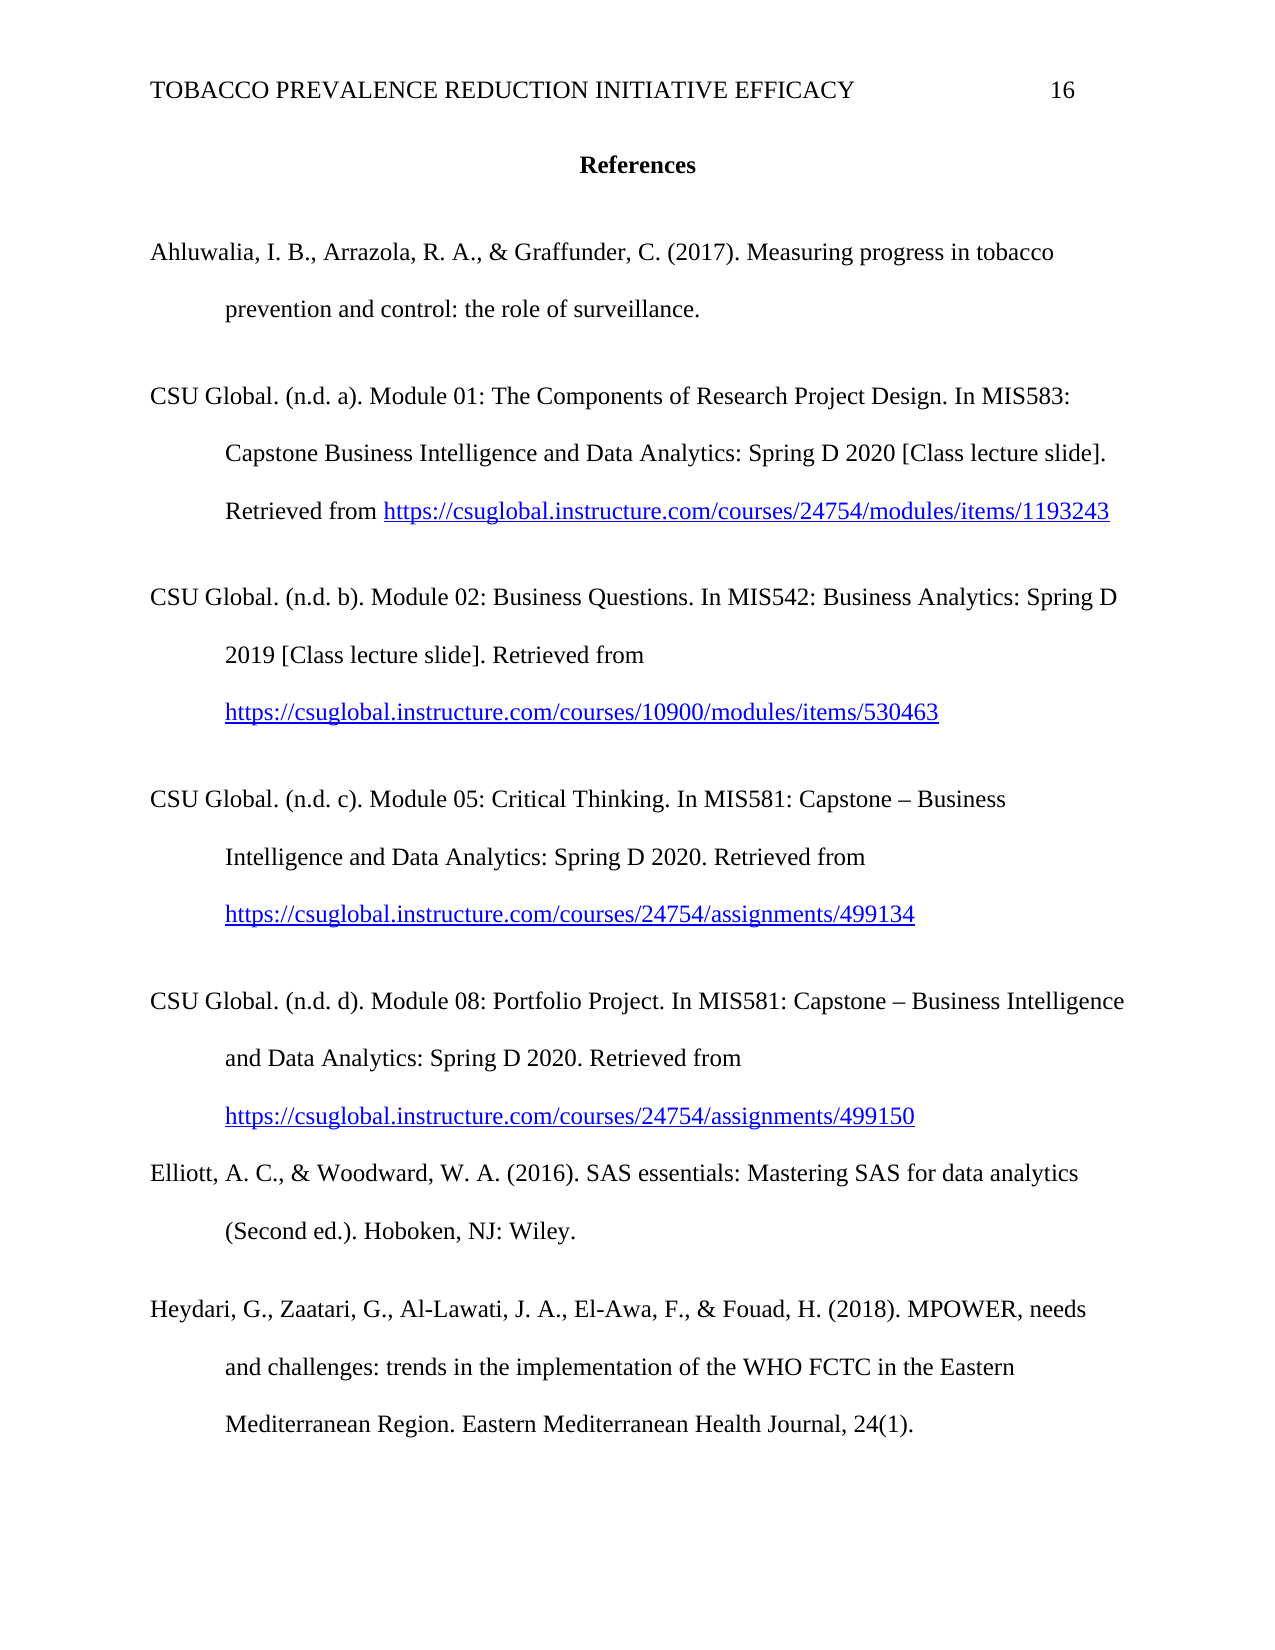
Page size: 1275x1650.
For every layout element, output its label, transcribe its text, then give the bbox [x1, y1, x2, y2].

text CSU Global. (n.d. a). Module 01: The Components of Research Project Design. In MIS583: Capstone Business Intelligence and Data Analytics: Spring D 2020 [Class lecture slide]. Retrieved from https://csuglobal.instructure.com/courses/24754/modules/items/1193243 [150, 381, 1125, 524]
text Elliott, A. C., & Woodward, W. A. (2016). SAS essentials: Mastering SAS for data analytics (Second ed.). Hoboken, NJ: Wiley. [150, 1158, 1125, 1244]
text CSU Global. (n.d. d). Module 08: Portfolio Project. In MIS581: Capstone – Business Intelligence and Data Analytics: Spring D 2020. Retrieved from https://csuglobal.instructure.com/courses/24754/assignments/499150 [150, 986, 1125, 1129]
text CSU Global. (n.d. b). Module 02: Business Questions. In MIS542: Business Analytics: Spring D 2019 [Class lecture slide]. Retrieved from https://csuglobal.instructure.com/courses/10900/modules/items/530463 [150, 582, 1125, 726]
text Ahluwalia, I. B., Arrazola, R. A., & Graffunder, C. (2017). Measuring progress in tobacco prevention and control: the role of surveillance. [150, 237, 1125, 323]
text Heydari, G., Zaatari, G., Al-Lawati, J. A., El-Awa, F., & Fouad, H. (2018). MPOWER, needs and challenges: trends in the implementation of the WHO FCTC in the Eastern Mediterranean Region. Eastern Mediterranean Health Journal, 24(1). [150, 1294, 1125, 1438]
text References [150, 150, 1125, 179]
text CSU Global. (n.d. c). Module 05: Critical Thinking. In MIS581: Capstone – Business Intelligence and Data Analytics: Spring D 2020. Retrieved from https://csuglobal.instructure.com/courses/24754/assignments/499134 [150, 784, 1125, 928]
